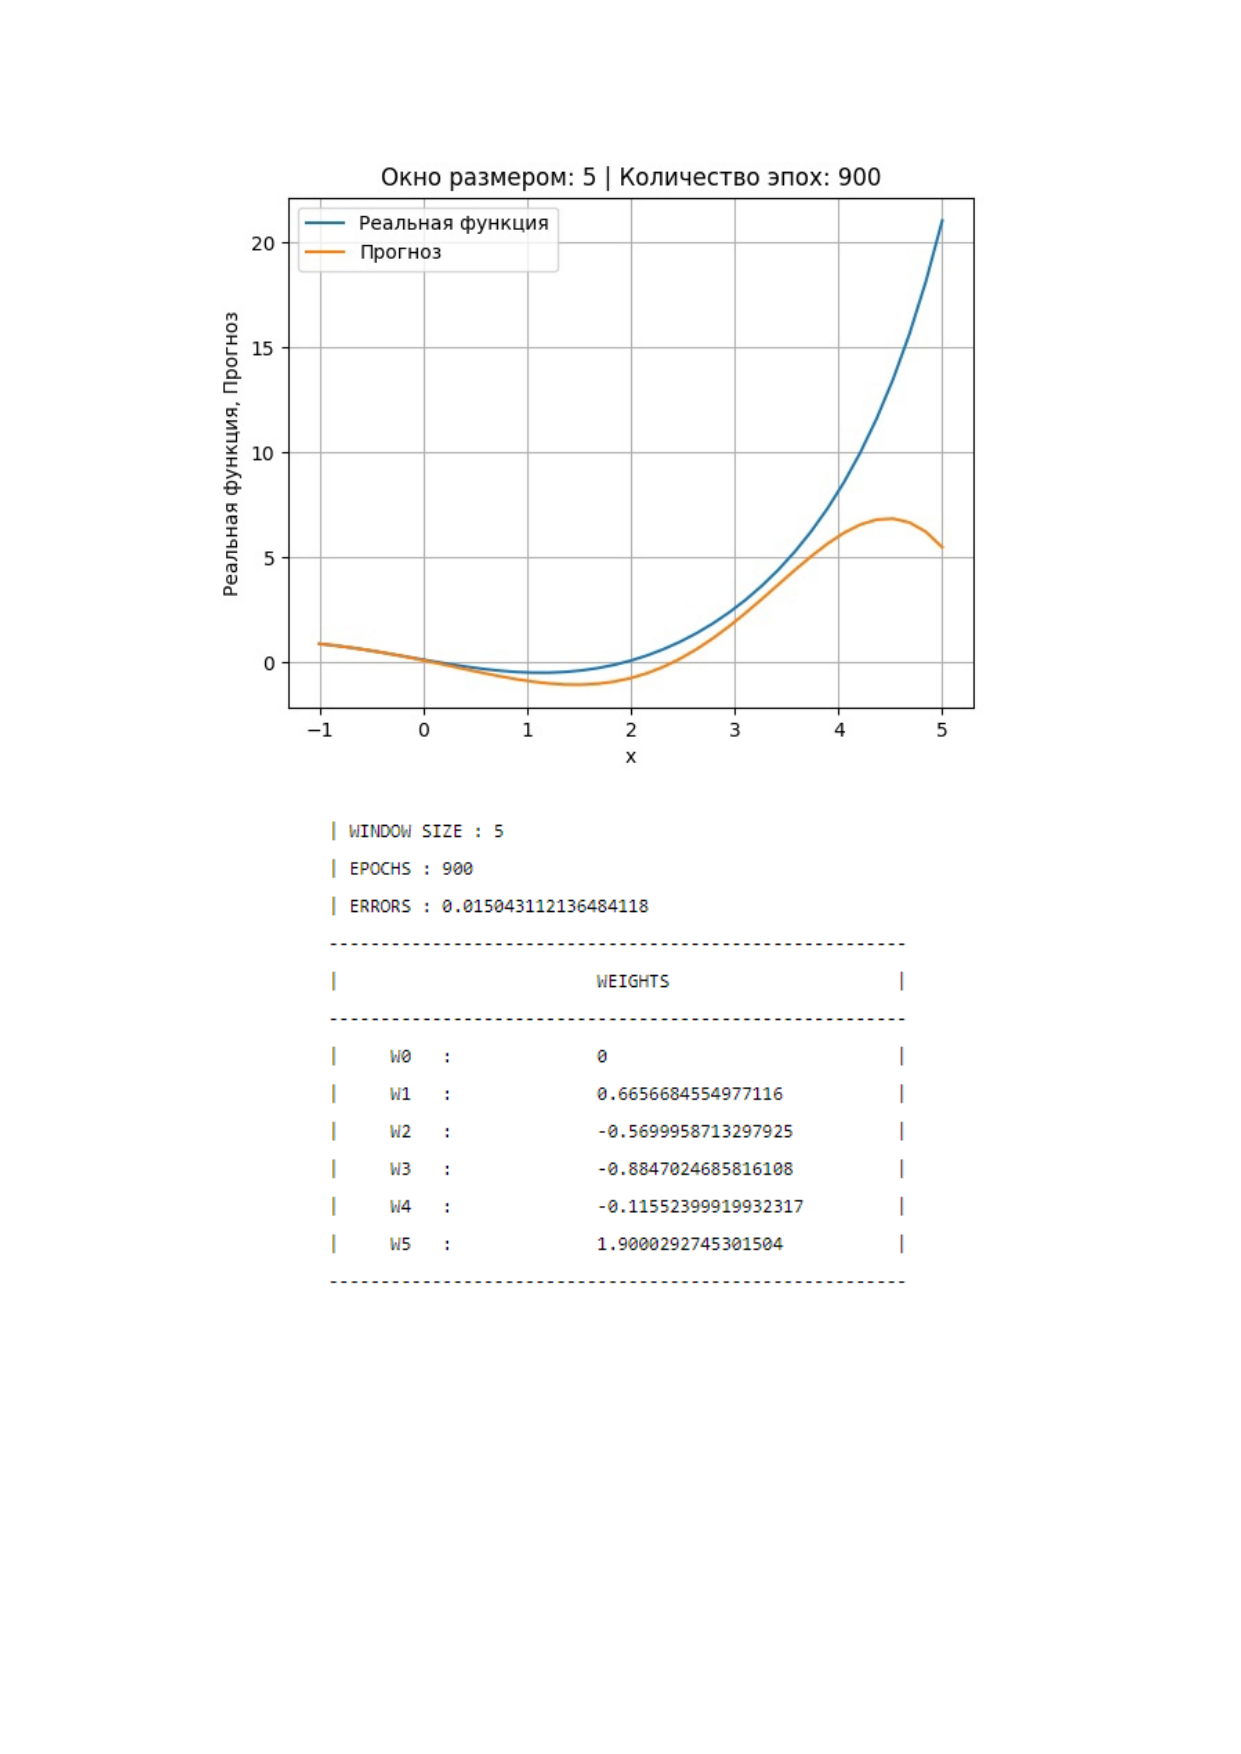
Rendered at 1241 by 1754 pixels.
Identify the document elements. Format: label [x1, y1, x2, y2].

picture [178, 118, 1062, 781]
picture [328, 814, 912, 1291]
